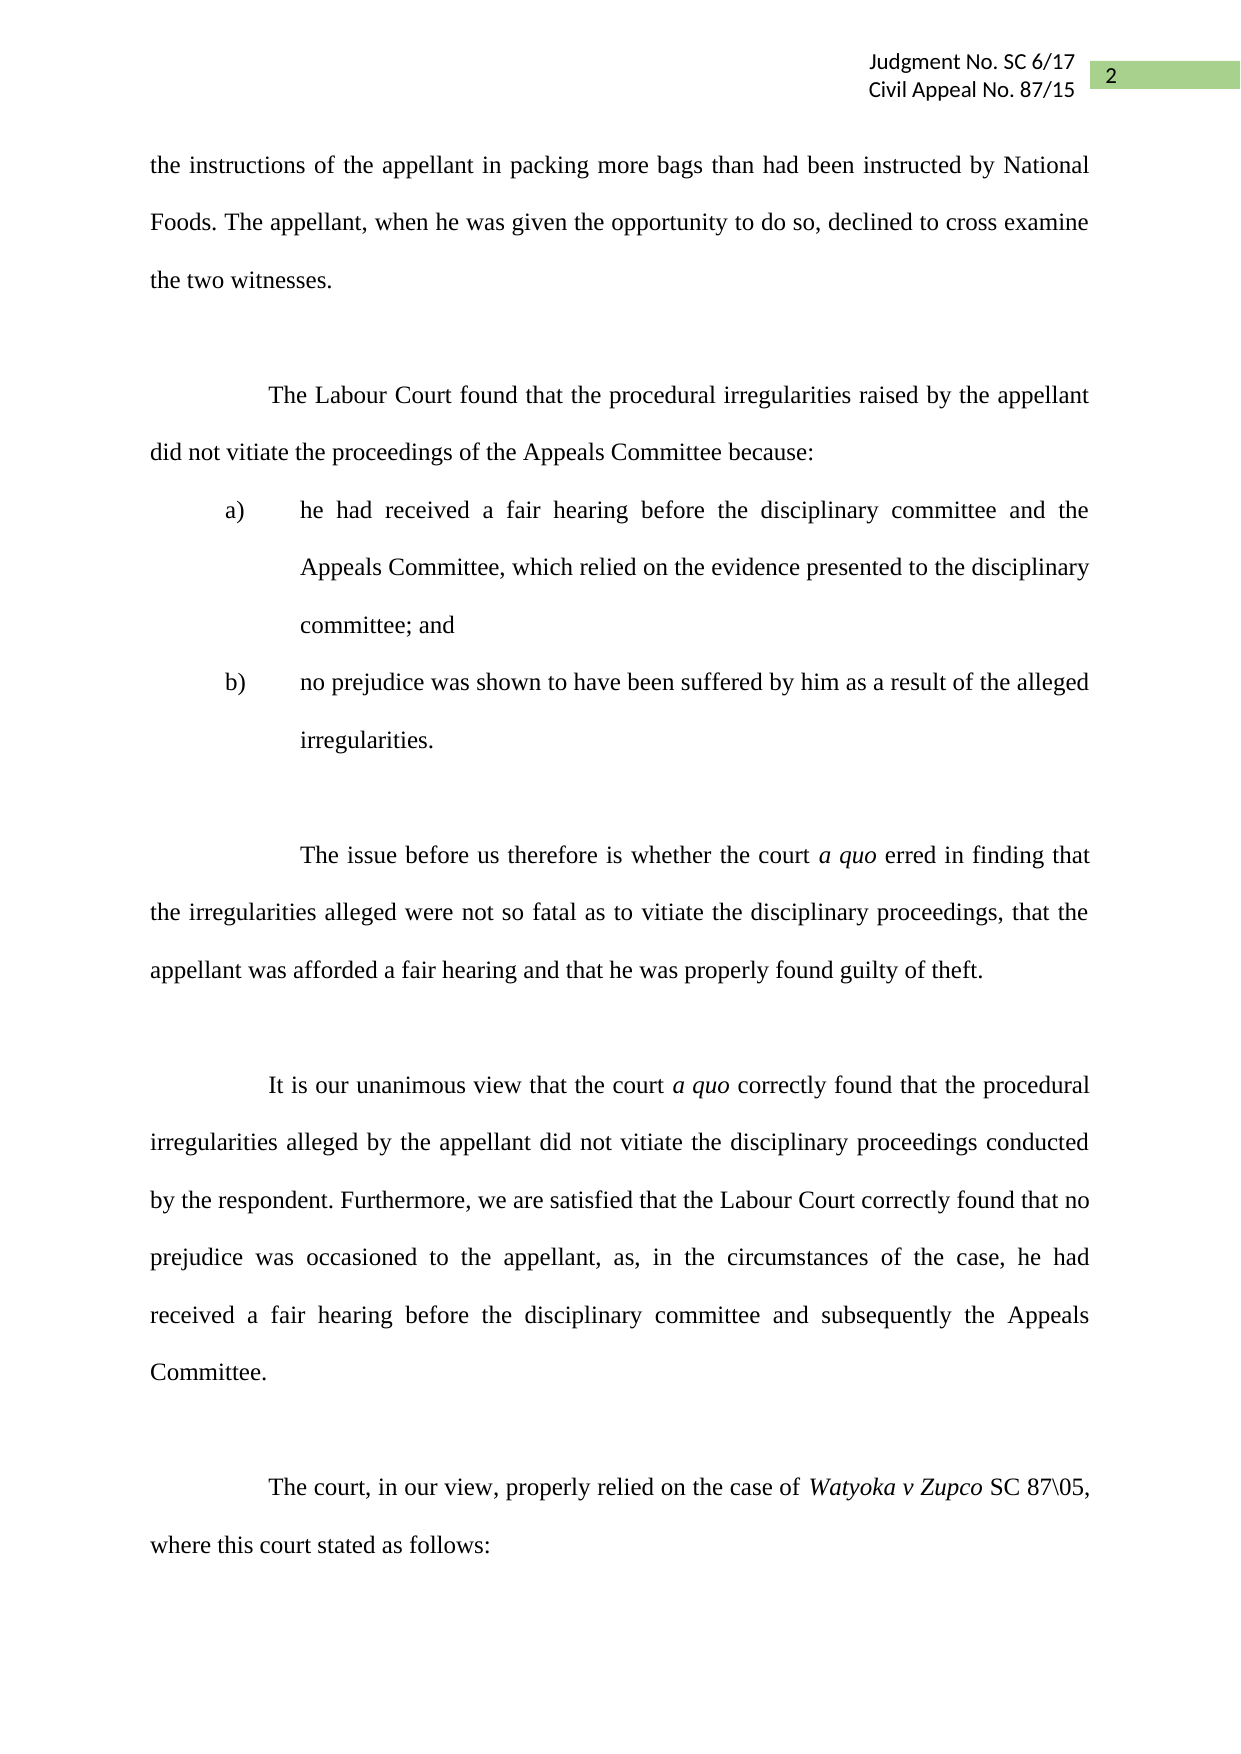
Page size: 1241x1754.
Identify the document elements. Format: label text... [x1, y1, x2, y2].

text The court, in our view, properly relied on the case of Watyoka v Zupco SC 87\05, where this court stated as follows: [150, 1472, 1090, 1559]
text The Labour Court found that the procedural irregularities raised by the appellant did not vitiate the proceedings of the Appeals Committee because: [150, 380, 1090, 466]
text a) he had received a fair hearing before the disciplinary committee and the Appeals Committee, which relied on the evidence presented to the disciplinary committee; and [225, 495, 1090, 639]
text The issue before us therefore is whether the court a quo erred in finding that the irregularities alleged were not so fatal as to vitiate the disciplinary proceedings, that the appellant was afforded a fair hearing and that he was properly found guilty of theft. [150, 840, 1090, 984]
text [150, 150, 1090, 294]
text It is our unanimous view that the court a quo correctly found that the procedural irregularities alleged by the appellant did not vitiate the disciplinary proceedings conducted by the respondent. Furthermore, we are satisfied that the Labour Court correctly found that no prejudice was occasioned to the appellant, as, in the circumstances of the case, he had received a fair hearing before the disciplinary committee and subsequently the Appeals Committee. [150, 1070, 1090, 1386]
text b) no prejudice was shown to have been suffered by him as a result of the alleged irregularities. [225, 667, 1090, 754]
